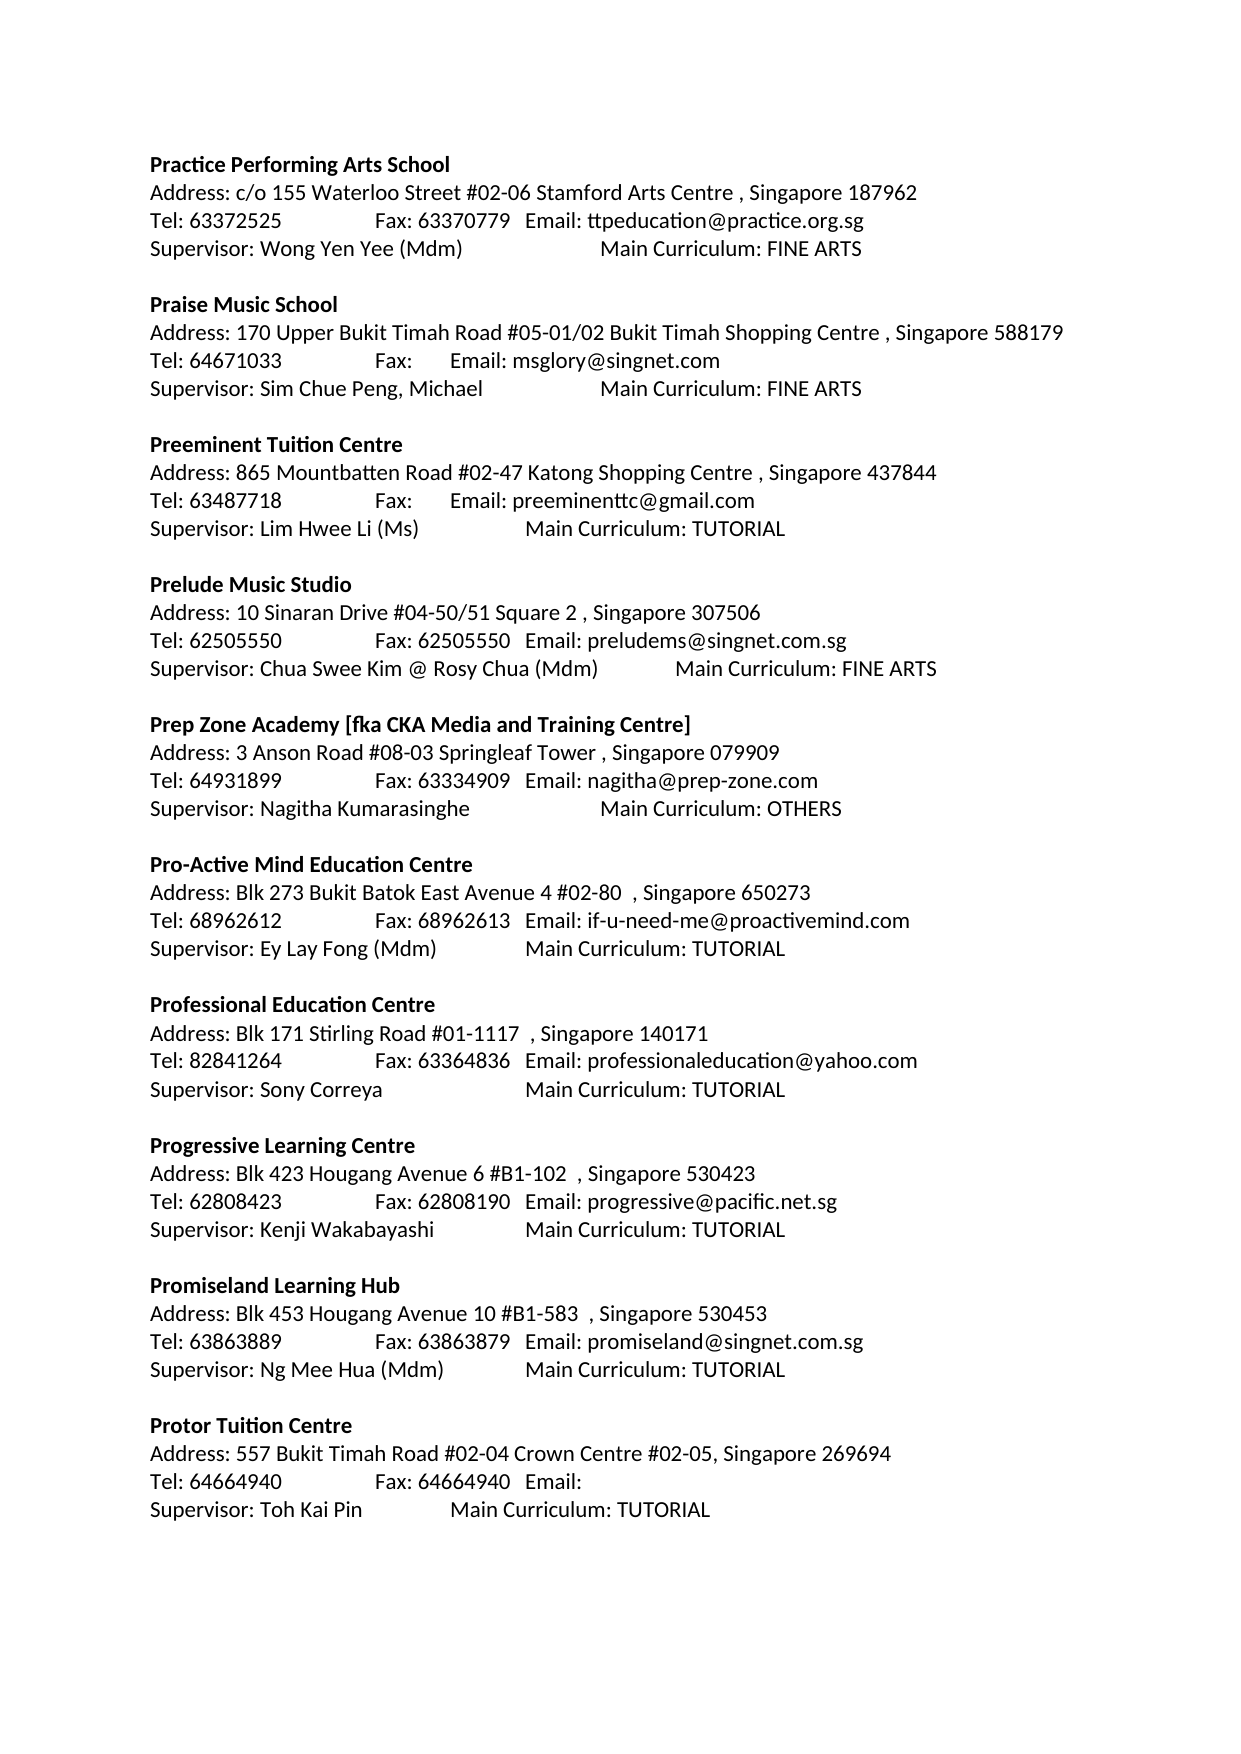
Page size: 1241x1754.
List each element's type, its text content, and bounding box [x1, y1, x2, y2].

text Praise Music School [150, 290, 1090, 318]
text Address: c/o 155 Waterloo Street #02-06 Stamford Arts Centre , Singapore 187962 [150, 178, 1090, 206]
text Supervisor: Nagitha Kumarasinghe Main Curriculum: OTHERS [150, 794, 1090, 822]
text Supervisor: Sony Correya Main Curriculum: TUTORIAL [150, 1075, 1090, 1103]
text Supervisor: Lim Hwee Li (Ms) Main Curriculum: TUTORIAL [150, 514, 1090, 542]
text Tel: 63487718 Fax: Email: preeminenttc@gmail.com [150, 486, 1090, 514]
text Address: Blk 423 Hougang Avenue 6 #B1-102 , Singapore 530423 [150, 1159, 1090, 1187]
text Professional Education Centre [150, 991, 1090, 1019]
text Prelude Music Studio [150, 570, 1090, 598]
text Preeminent Tuition Centre [150, 430, 1090, 458]
text Tel: 68962612 Fax: 68962613 Email: if-u-need-me@proactivemind.com [150, 907, 1090, 934]
text Supervisor: Kenji Wakabayashi Main Curriculum: TUTORIAL [150, 1215, 1090, 1243]
text Supervisor: Wong Yen Yee (Mdm) Main Curriculum: FINE ARTS [150, 234, 1090, 262]
text Tel: 64931899 Fax: 63334909 Email: nagitha@prep-zone.com [150, 766, 1090, 794]
text Practice Performing Arts School [150, 150, 1090, 178]
text Address: Blk 273 Bukit Batok East Avenue 4 #02-80 , Singapore 650273 [150, 878, 1090, 907]
text Supervisor: Toh Kai Pin Main Curriculum: TUTORIAL [150, 1495, 1090, 1523]
text Address: 10 Sinaran Drive #04-50/51 Square 2 , Singapore 307506 [150, 598, 1090, 626]
text Pro-Active Mind Education Centre [150, 851, 1090, 878]
text Address: 557 Bukit Timah Road #02-04 Crown Centre #02-05, Singapore 269694 [150, 1439, 1090, 1467]
text Tel: 63372525 Fax: 63370779 Email: ttpeducation@practice.org.sg [150, 206, 1090, 234]
text Address: Blk 453 Hougang Avenue 10 #B1-583 , Singapore 530453 [150, 1299, 1090, 1327]
text Address: 865 Mountbatten Road #02-47 Katong Shopping Centre , Singapore 437844 [150, 458, 1090, 486]
text Tel: 64664940 Fax: 64664940 Email: [150, 1467, 1090, 1495]
text Tel: 63863889 Fax: 63863879 Email: promiseland@singnet.com.sg [150, 1327, 1090, 1355]
text Promiseland Learning Hub [150, 1271, 1090, 1299]
text Supervisor: Chua Swee Kim @ Rosy Chua (Mdm) Main Curriculum: FINE ARTS [150, 654, 1090, 682]
text Supervisor: Ey Lay Fong (Mdm) Main Curriculum: TUTORIAL [150, 934, 1090, 963]
text Tel: 62505550 Fax: 62505550 Email: preludems@singnet.com.sg [150, 626, 1090, 654]
text Tel: 64671033 Fax: Email: msglory@singnet.com [150, 346, 1090, 374]
text Supervisor: Ng Mee Hua (Mdm) Main Curriculum: TUTORIAL [150, 1355, 1090, 1383]
text Tel: 62808423 Fax: 62808190 Email: progressive@pacific.net.sg [150, 1187, 1090, 1215]
text Tel: 82841264 Fax: 63364836 Email: professionaleducation@yahoo.com [150, 1047, 1090, 1075]
text Progressive Learning Centre [150, 1131, 1090, 1159]
text Address: 3 Anson Road #08-03 Springleaf Tower , Singapore 079909 [150, 738, 1090, 766]
text Address: 170 Upper Bukit Timah Road #05-01/02 Bukit Timah Shopping Centre , Singapore 588179 [150, 318, 1090, 346]
text Address: Blk 171 Stirling Road #01-1117 , Singapore 140171 [150, 1019, 1090, 1047]
text Prep Zone Academy [fka CKA Media and Training Centre] [150, 710, 1090, 738]
text Supervisor: Sim Chue Peng, Michael Main Curriculum: FINE ARTS [150, 374, 1090, 402]
text Protor Tuition Centre [150, 1411, 1090, 1439]
